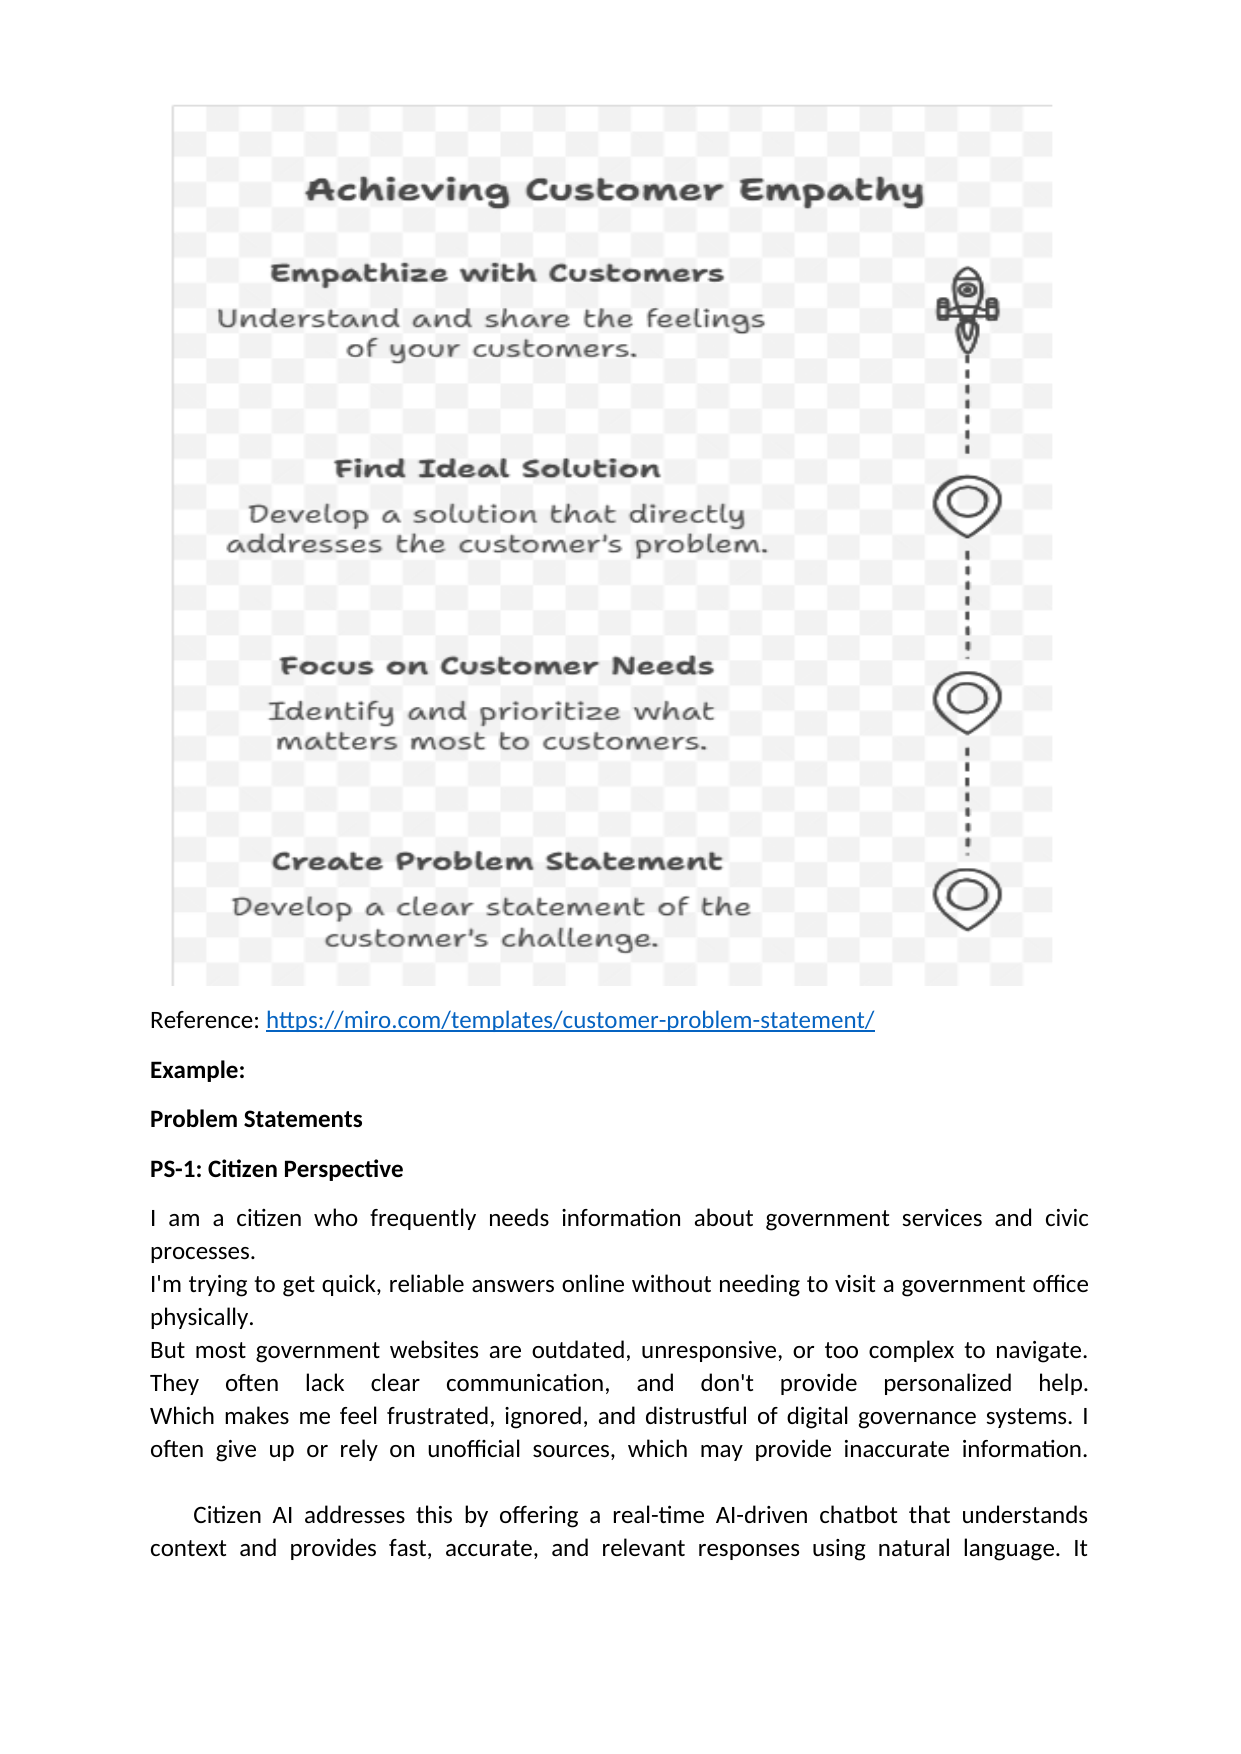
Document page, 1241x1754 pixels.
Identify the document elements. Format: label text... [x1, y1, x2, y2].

picture [150, 88, 1053, 986]
text Reference: https://miro.com/templates/customer-problem-statement/ [150, 1004, 1090, 1035]
text Problem Statements [150, 1103, 1090, 1134]
text PS-1: Citizen Perspective [150, 1153, 1090, 1183]
text Example: [150, 1054, 1090, 1084]
